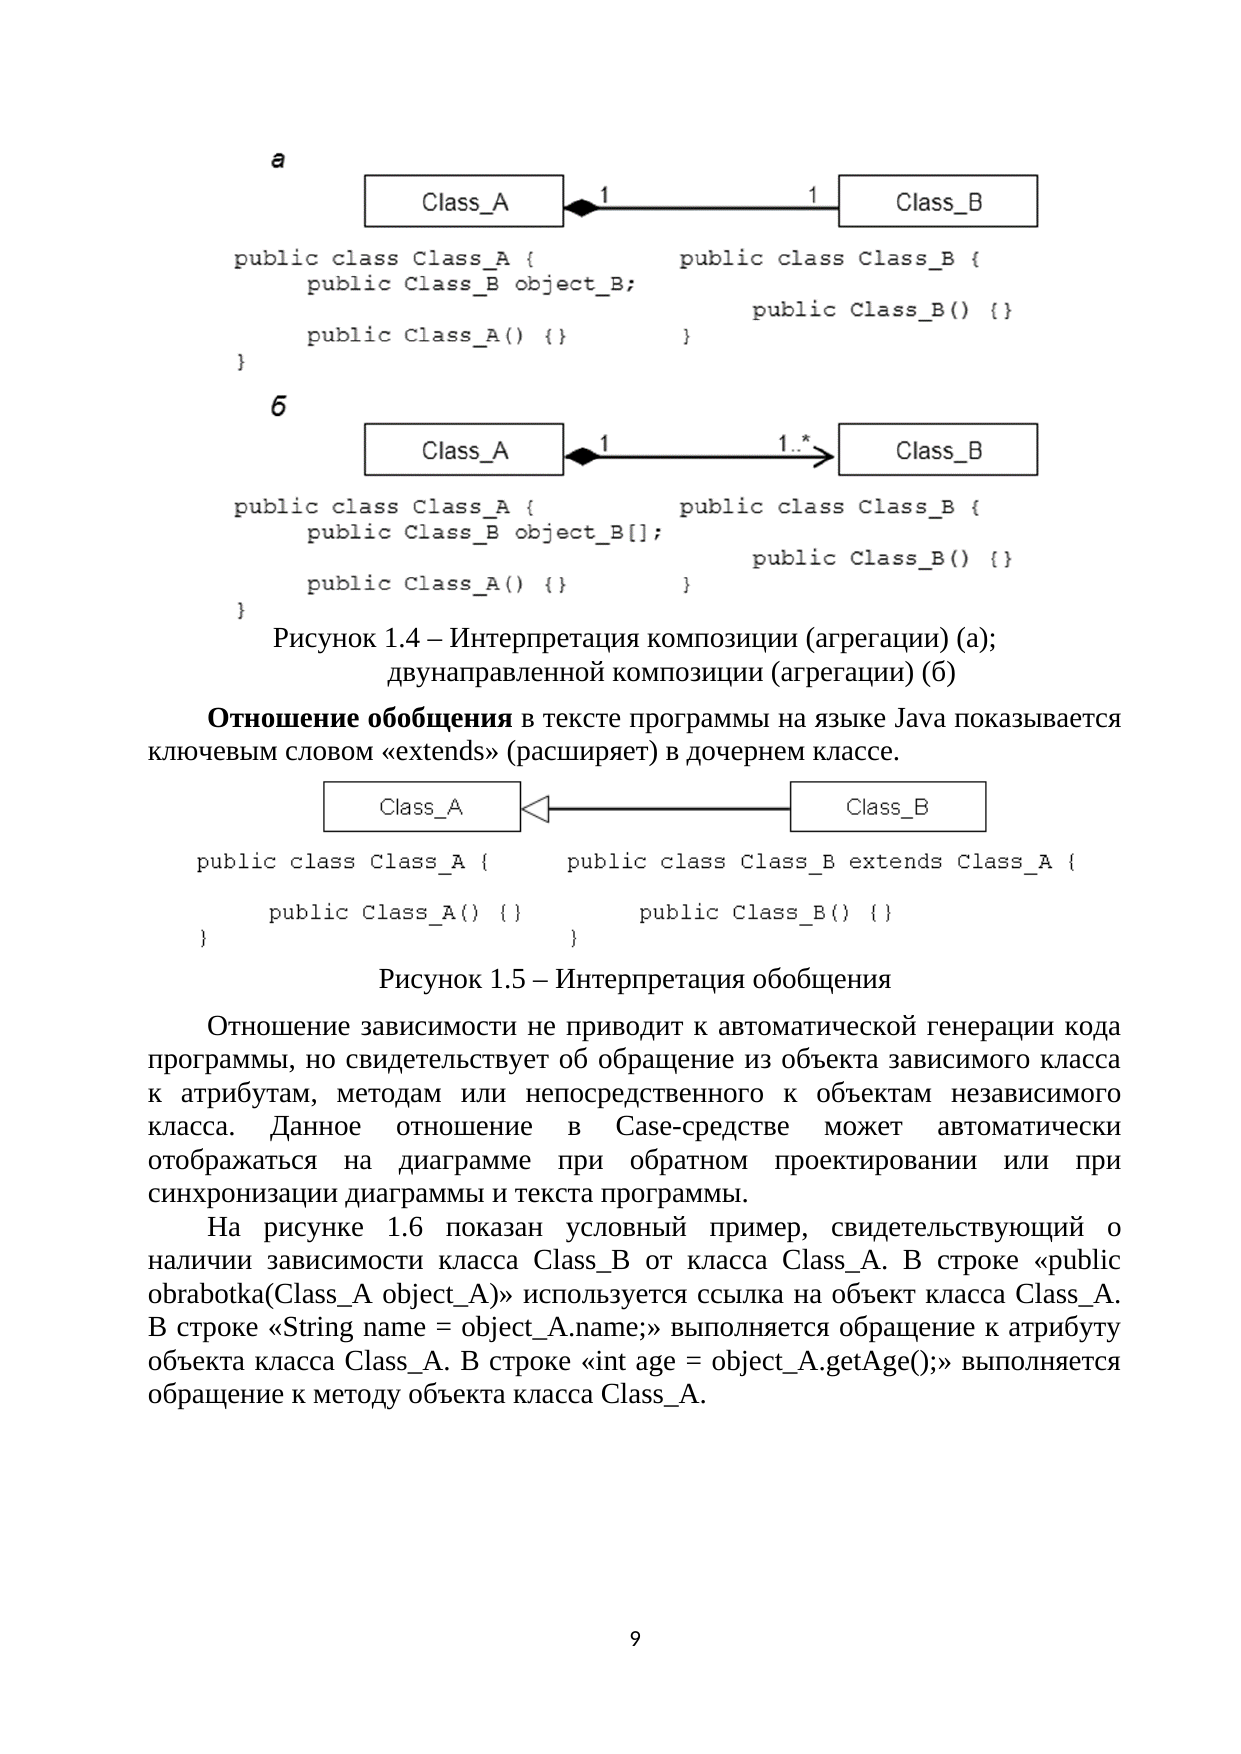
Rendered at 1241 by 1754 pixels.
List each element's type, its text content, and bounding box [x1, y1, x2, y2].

text На рисунке 1.6 показан условный пример, свидетельствующий о наличии зависимости класса Class_B от класса Class_A. В строке «public obrabotka(Class_A object_A)» используется ссылка на объект класса Class_A. В строке «String name = object_A.name;» выполняется обращение к атрибуту объекта класса Class_A. В строке «int age = object_A.getAge();» выполняется обращение к методу объекта класса Class_A. [148, 1209, 1122, 1410]
text двунаправленной композиции (агрегации) (б) [148, 654, 1122, 687]
text Рисунок 1.5 – Интерпретация обобщения [148, 962, 1122, 995]
text Отношение зависимости не приводит к автоматической генерации кода программы, но свидетельствует об обращение из объекта зависимого класса к атрибутам, методам или непосредственного к объектам независимого класса. Данное отношение в Case-средстве может автоматически отображаться на диаграмме при обратном проектировании или при синхронизации диаграммы и текста программы. [148, 1008, 1122, 1209]
picture [225, 147, 1045, 621]
picture [191, 772, 1079, 954]
text Отношение обобщения в тексте программы на языке Java показывается ключевым словом «extends» (расширяет) в дочернем классе. [148, 700, 1122, 767]
text Рисунок 1.4 – Интерпретация композиции (агрегации) (а); [148, 620, 1122, 654]
